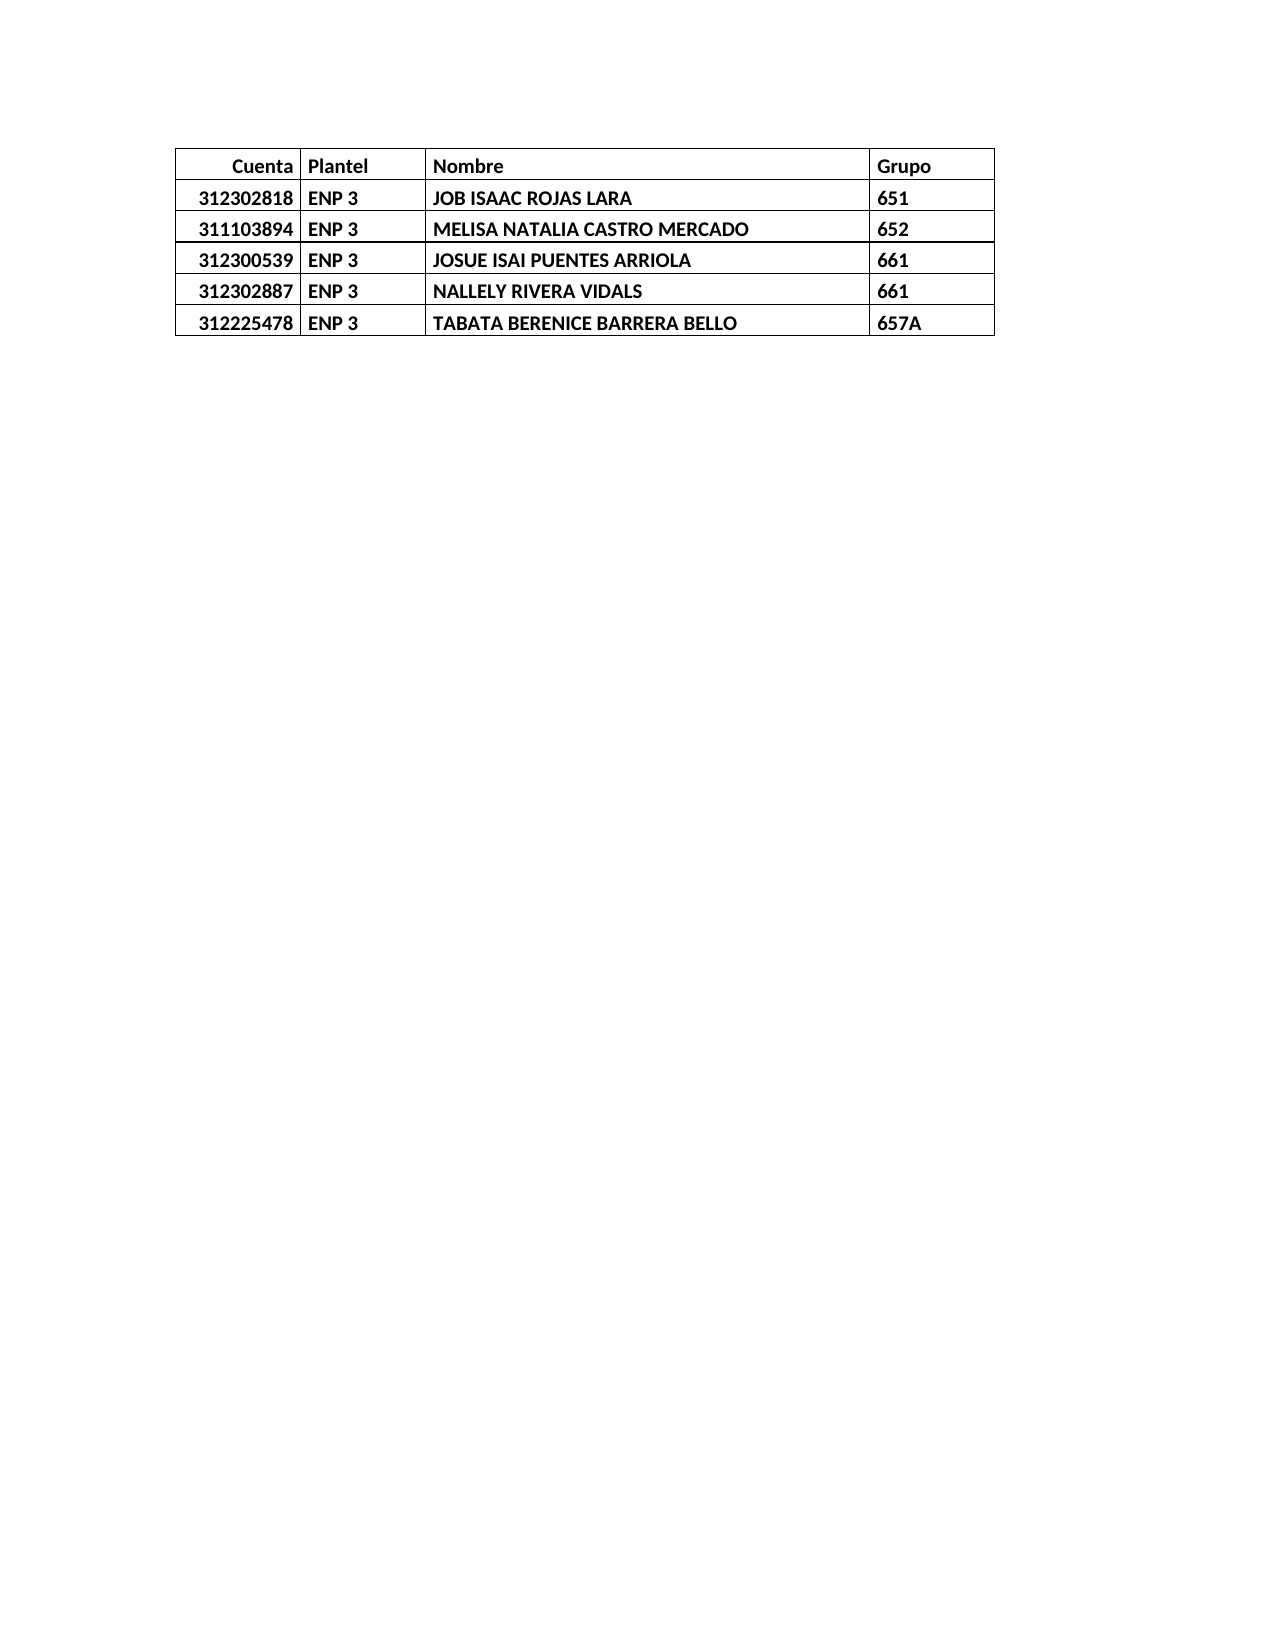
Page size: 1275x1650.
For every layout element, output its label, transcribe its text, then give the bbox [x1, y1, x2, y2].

table_cell 661 [870, 243, 994, 273]
table_cell ENP 3 [301, 305, 425, 335]
table_cell JOSUE ISAI PUENTES ARRIOLA [426, 243, 869, 273]
table_cell 312302818 [176, 180, 300, 210]
table_cell 657A [870, 305, 994, 335]
table_cell JOB ISAAC ROJAS LARA [426, 180, 869, 210]
table_header Plantel [301, 149, 425, 179]
table_cell 312300539 [176, 243, 300, 273]
table_header Grupo [870, 149, 994, 179]
table_cell 312225478 [176, 305, 300, 335]
table_cell ENP 3 [301, 274, 425, 304]
table_cell MELISA NATALIA CASTRO MERCADO [426, 211, 869, 241]
table_cell 311103894 [176, 211, 300, 241]
table_cell ENP 3 [301, 243, 425, 273]
table_cell TABATA BERENICE BARRERA BELLO [426, 305, 869, 335]
table_cell ENP 3 [301, 211, 425, 241]
table_cell ENP 3 [301, 180, 425, 210]
table_cell NALLELY RIVERA VIDALS [426, 274, 869, 304]
table_header Nombre [426, 149, 869, 179]
table_cell 312302887 [176, 274, 300, 304]
table_cell 661 [870, 274, 994, 304]
table_cell 652 [870, 211, 994, 241]
table_cell 651 [870, 180, 994, 210]
table_header Cuenta [176, 149, 300, 179]
